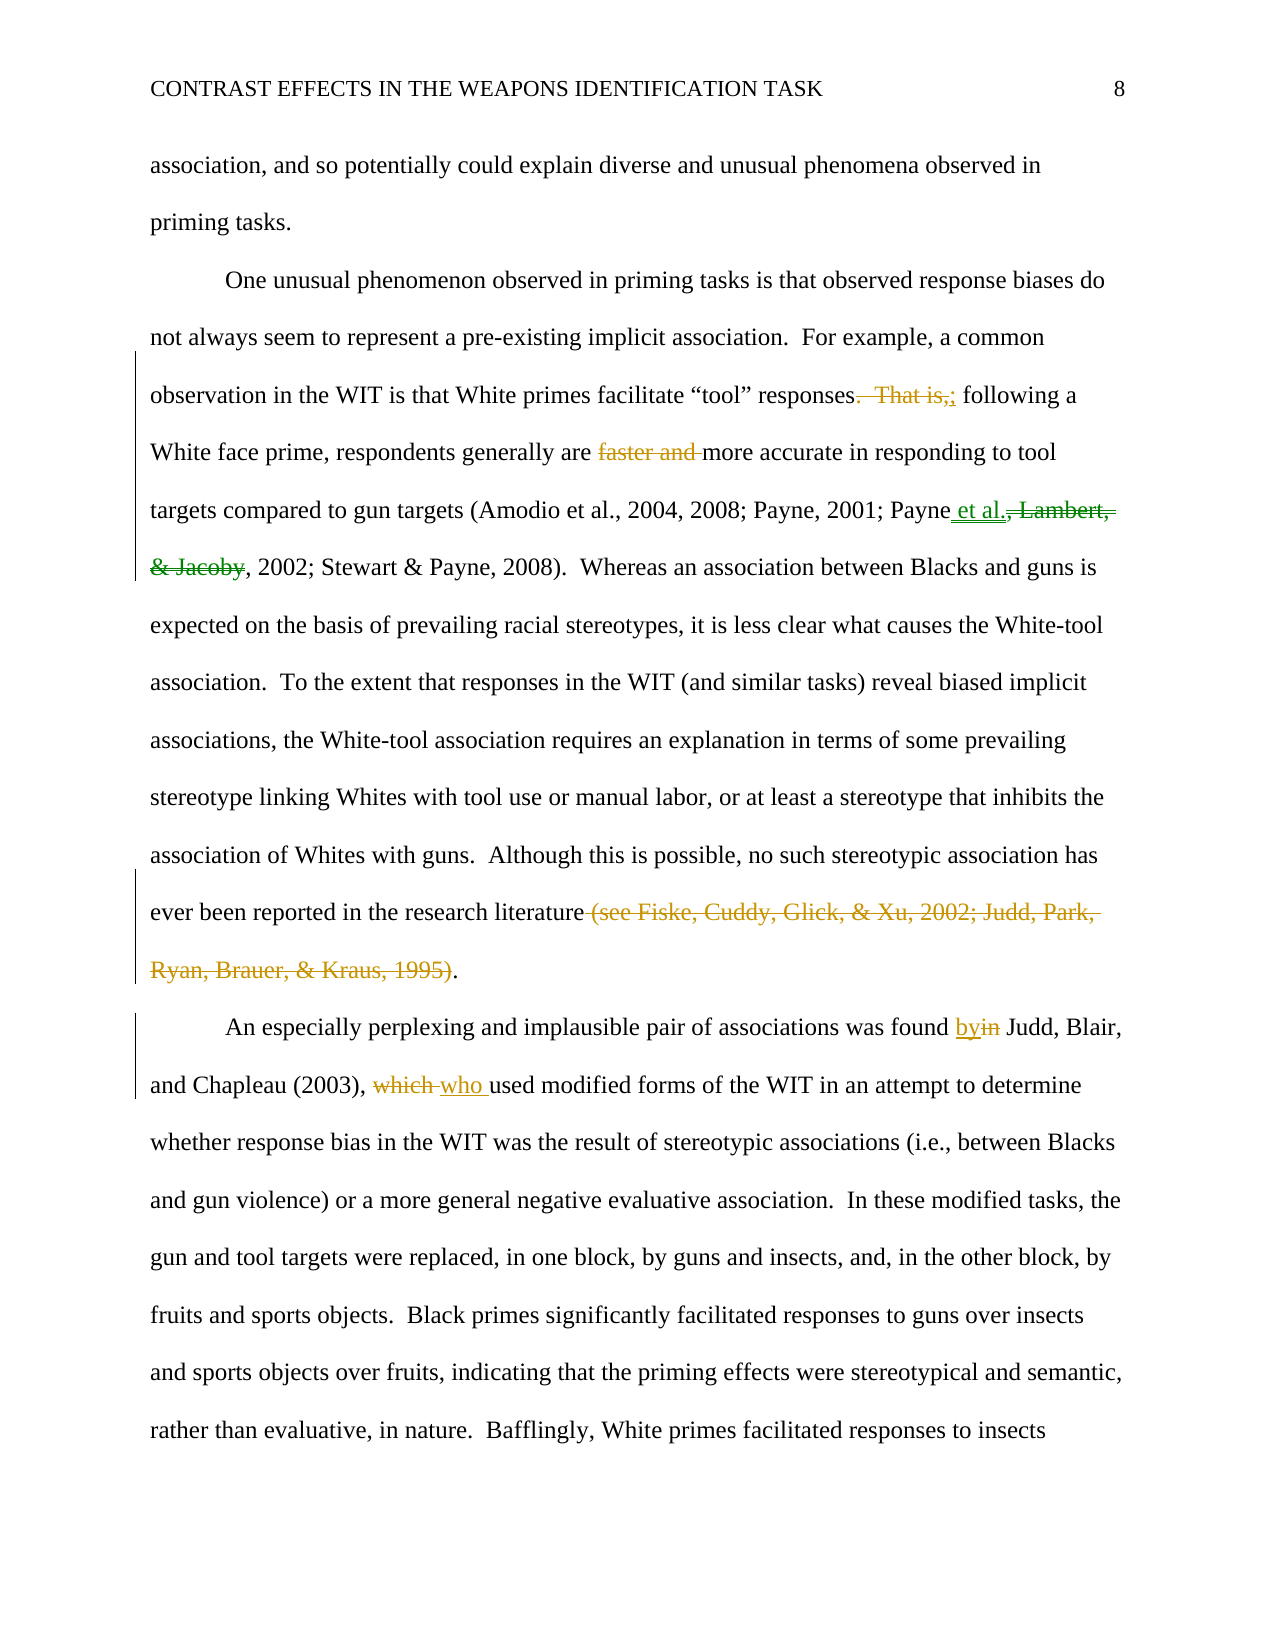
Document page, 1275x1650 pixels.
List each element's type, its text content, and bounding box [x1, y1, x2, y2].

text One unusual phenomenon observed in priming tasks is that observed response biases do not always seem to represent a pre-existing implicit association. For example, a common observation in the WIT is that White primes facilitate “tool” responses following a White face prime, respondents generally are more accurate in responding to tool targets compared to gun targets (Amodio et al., 2004, 2008; Payne, 2001; Payne, 2002; Stewart & Payne, 2008). Whereas an association between Blacks and guns is expected on the basis of prevailing racial stereotypes, it is less clear what causes the White-tool association. To the extent that responses in the WIT (and similar tasks) reveal biased implicit associations, the White-tool association requires an explanation in terms of some prevailing stereotype linking Whites with tool use or manual labor, or at least a stereotype that inhibits the association of Whites with guns. Although this is possible, no such stereotypic association has ever been reported in the research literature. [150, 265, 1125, 984]
